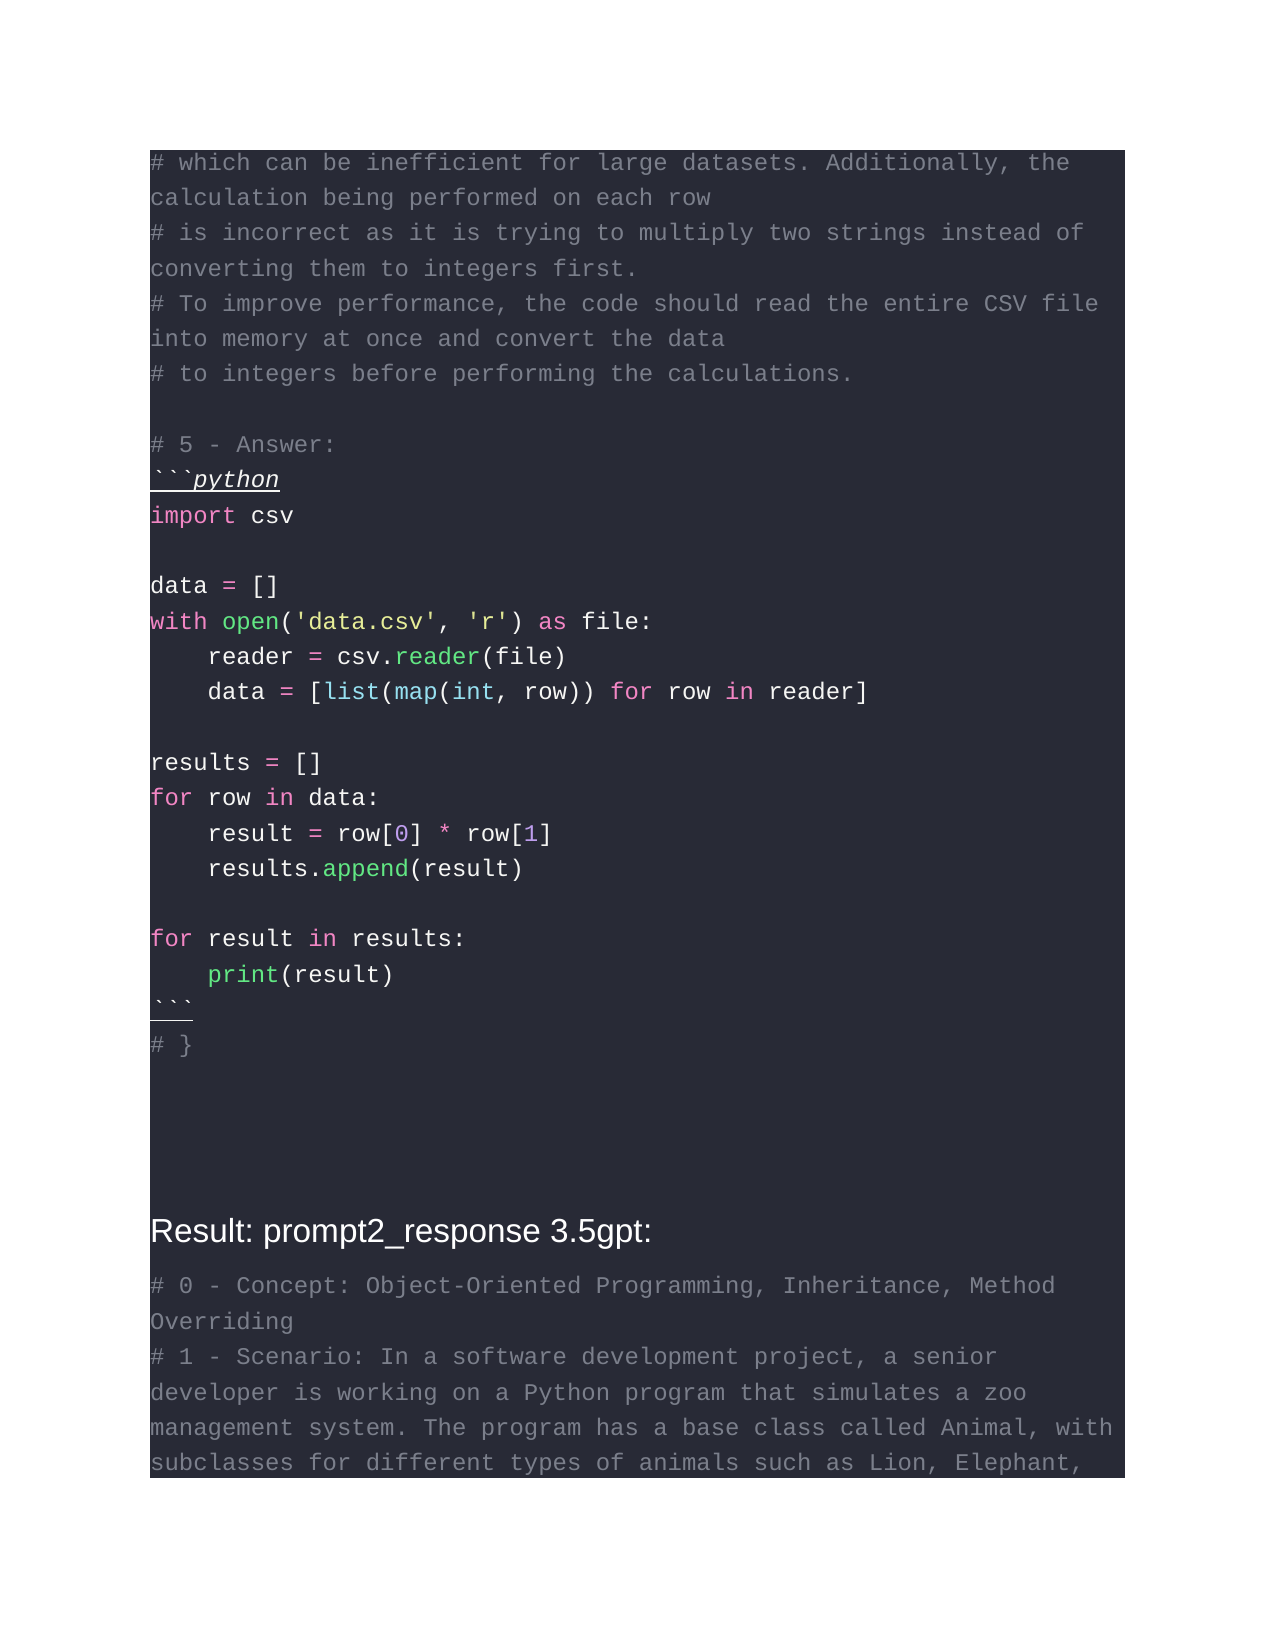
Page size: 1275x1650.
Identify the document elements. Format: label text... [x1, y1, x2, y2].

text data = [list(map(int, row)) for row in reader] [150, 680, 1125, 707]
text # To improve performance, the code should read the entire CSV file into memory at once and convert the data [150, 291, 1125, 354]
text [150, 1344, 1125, 1478]
text # } [150, 1033, 1125, 1060]
text result = row[0] * row[1] [150, 821, 1125, 848]
text # 5 - Answer: [150, 432, 1125, 460]
text for result in results: [150, 927, 1125, 954]
text ``` [150, 997, 1125, 1025]
text # is incorrect as it is trying to multiply two strings instead of converting them to integers first. [150, 221, 1125, 283]
text # to integers before performing the calculations. [150, 362, 1125, 389]
text ```python [150, 468, 1125, 495]
text print(result) [150, 962, 1125, 989]
text results.append(result) [150, 856, 1125, 883]
text for row in data: [150, 786, 1125, 813]
text # which can be inefficient for large datasets. Additionally, the calculation being performed on each row [150, 150, 1125, 212]
text results = [] [150, 750, 1125, 777]
subtitle Result: prompt2_response 3.5gpt: [150, 1212, 1125, 1250]
text # 0 - Concept: Object-Oriented Programming, Inheritance, Method Overriding [150, 1274, 1125, 1336]
text import csv [150, 503, 1125, 530]
text with open('data.csv', 'r') as file: [150, 609, 1125, 636]
text data = [] [150, 574, 1125, 601]
text reader = csv.reader(file) [150, 644, 1125, 672]
